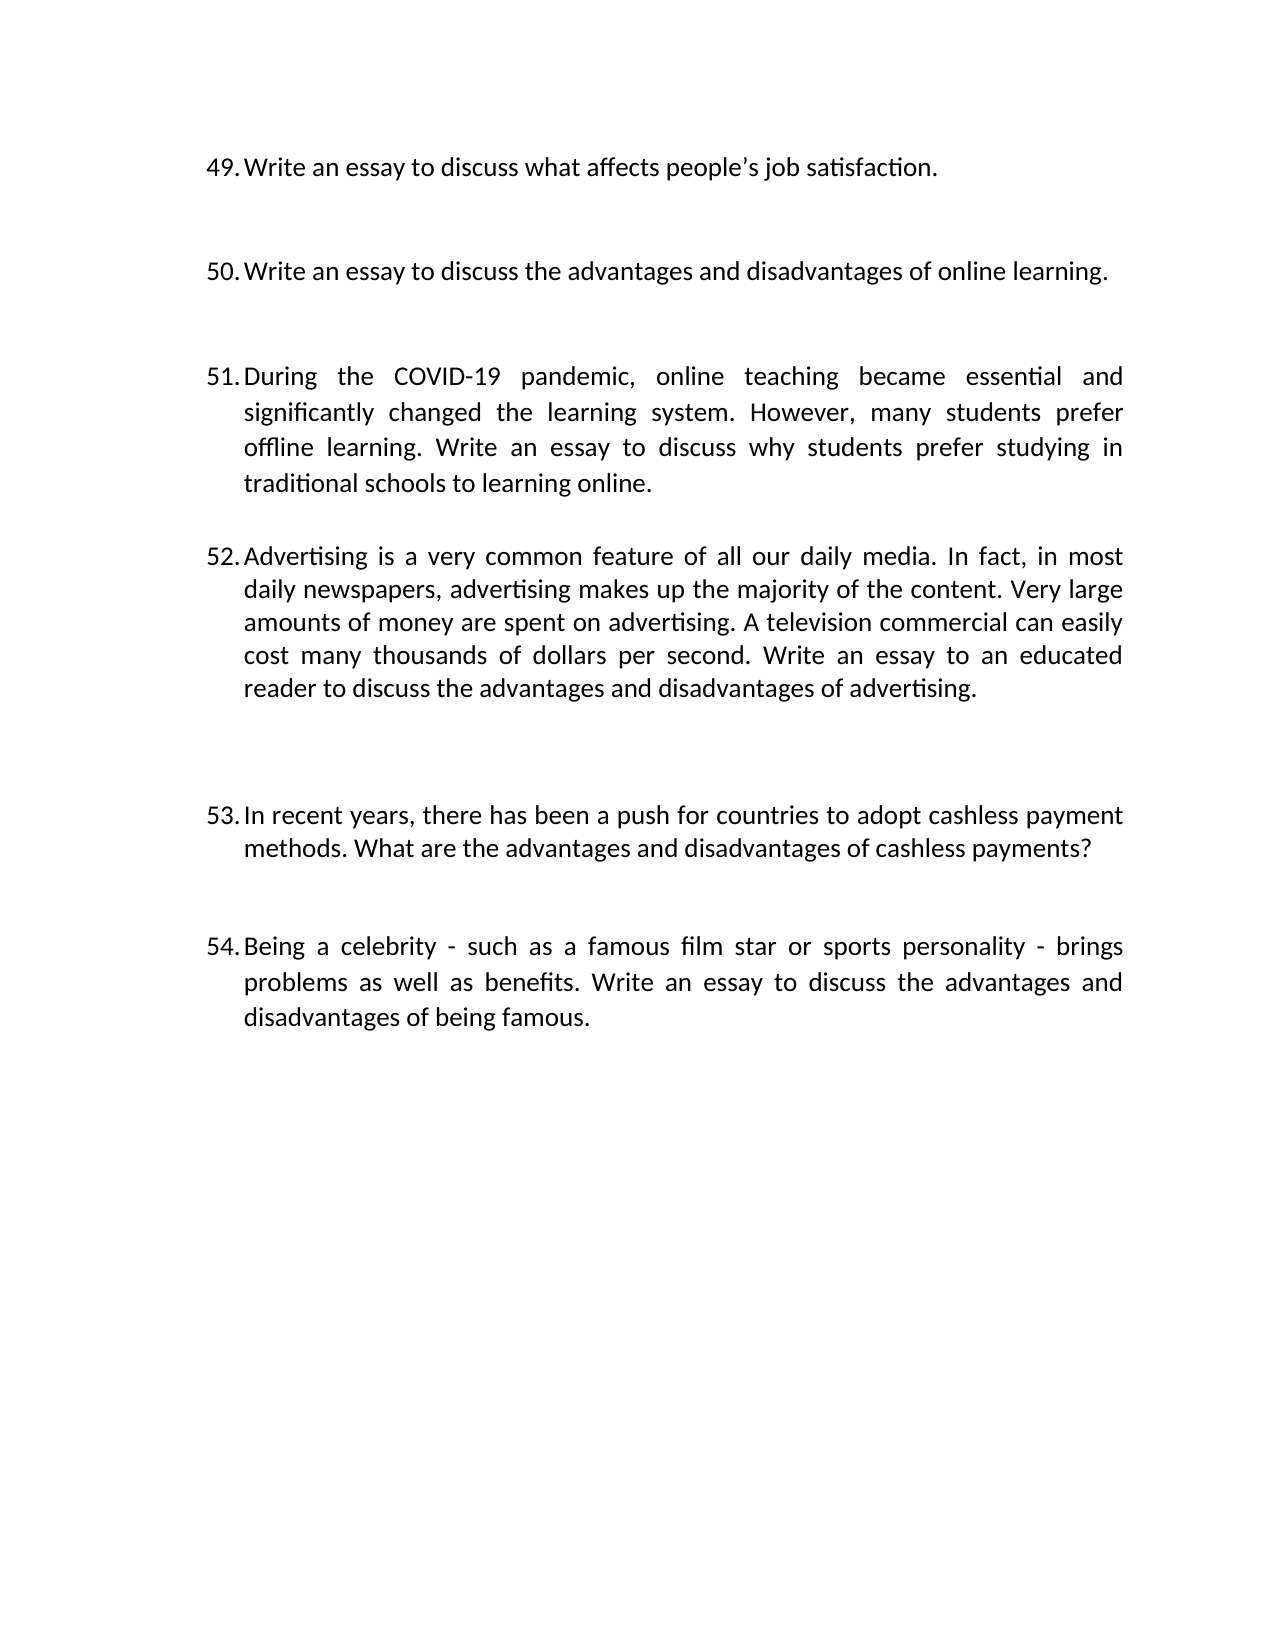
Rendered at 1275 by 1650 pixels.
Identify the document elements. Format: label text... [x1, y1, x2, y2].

subtitle Advertising is a very common feature of all our daily media. In fact, in most daily newspapers, advertising makes up the majority of the content. Very large amounts of money are spent on advertising. A television commercial can easily cost many thousands of dollars per second. Write an essay to an educated reader to discuss the advantages and disadvantages of advertising. [206, 539, 1125, 704]
list Write an essay to discuss what affects people’s job satisfaction. [206, 150, 1125, 183]
list Write an essay to discuss the advantages and disadvantages of online learning. [206, 254, 1125, 288]
list During the COVID-19 pandemic, online teaching became essential and significantly changed the learning system. However, many students prefer offline learning. Write an essay to discuss why students prefer studying in traditional schools to learning online. [206, 359, 1125, 499]
subtitle In recent years, there has been a push for countries to adopt cashless payment methods. What are the advantages and disadvantages of cashless payments? [206, 798, 1125, 864]
list Being a celebrity - such as a famous film star or sports personality - brings problems as well as benefits. Write an essay to discuss the advantages and disadvantages of being famous. [206, 929, 1125, 1033]
